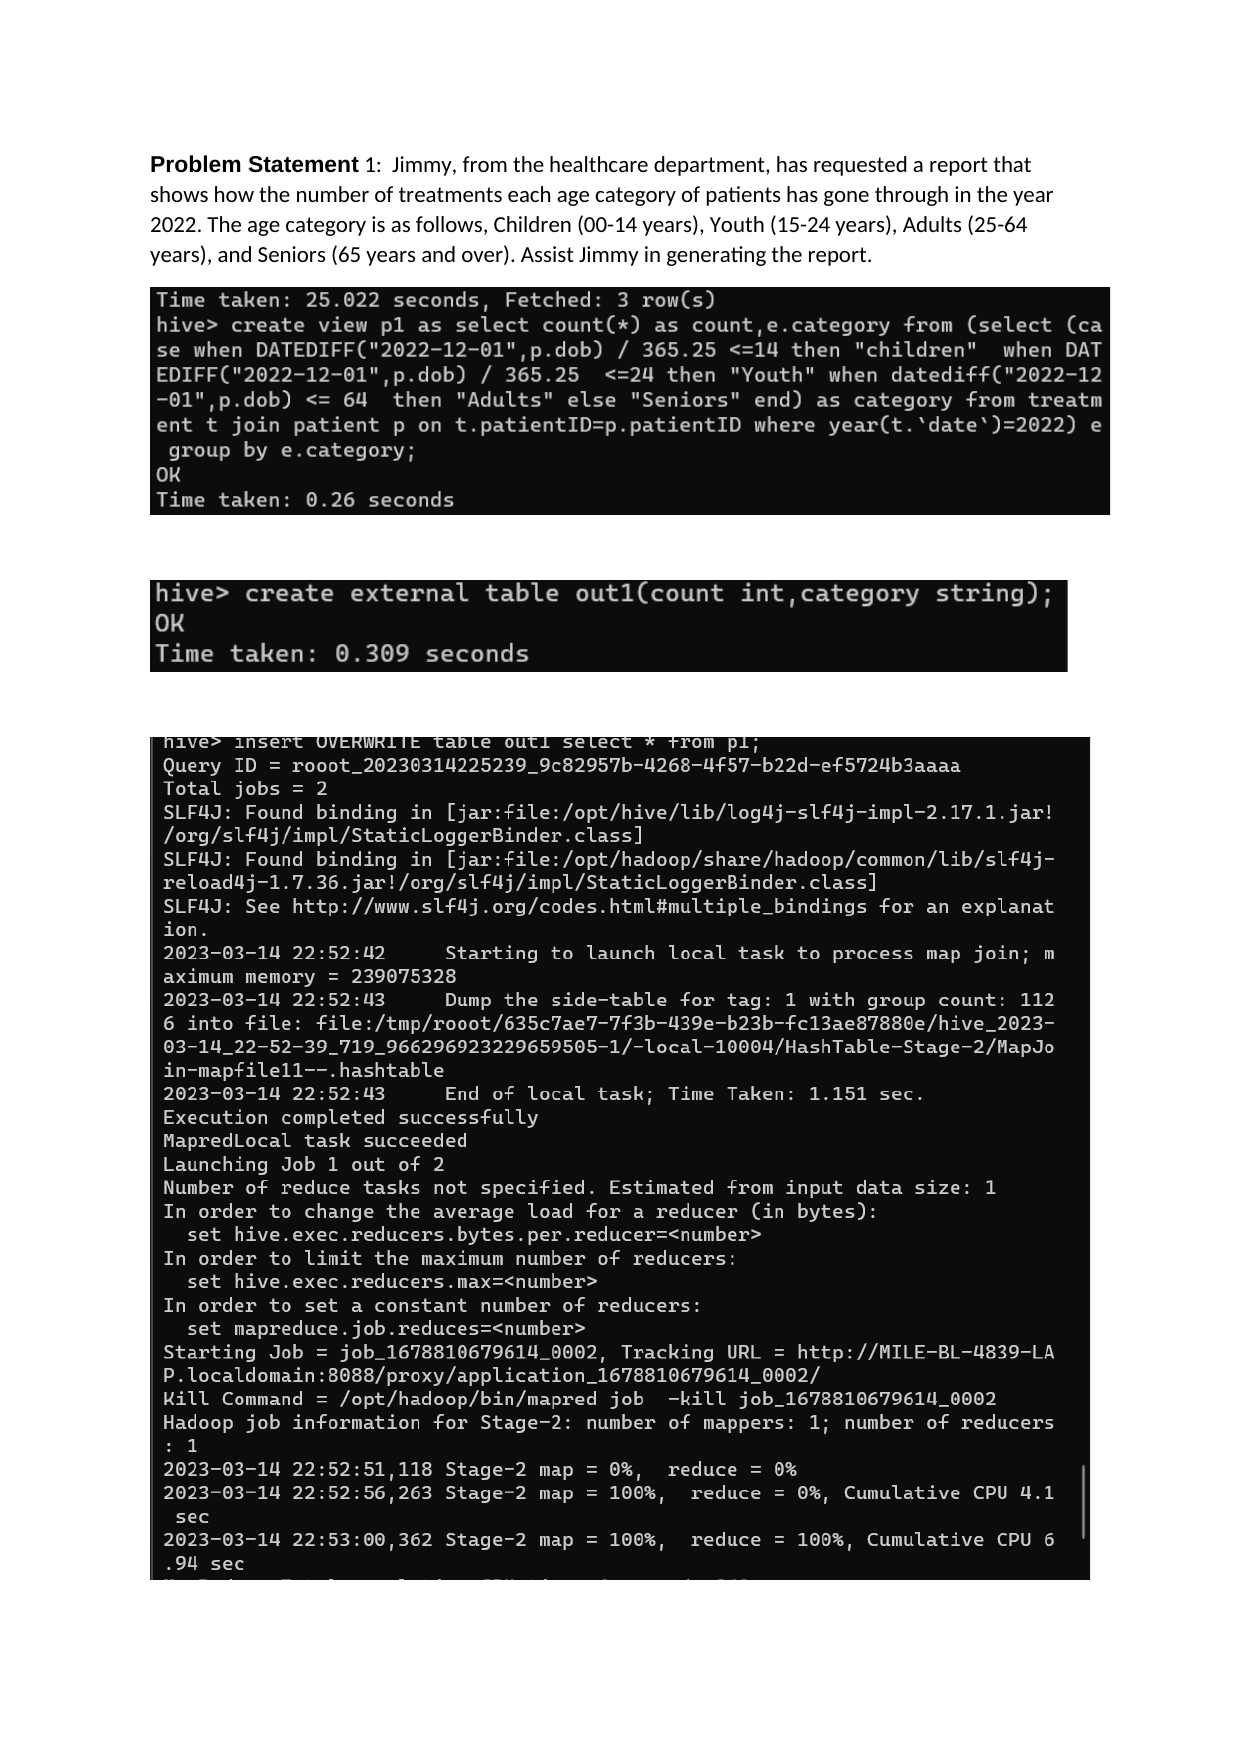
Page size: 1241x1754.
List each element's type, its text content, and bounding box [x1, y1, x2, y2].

picture [150, 580, 1068, 672]
picture [150, 287, 1110, 515]
picture [150, 737, 1091, 1580]
text Problem Statement 1: Jimmy, from the healthcare department, has requested a report that shows how the number of treatments each age category of patients has gone through in the year 2022. The age category is as follows, Children (00-14 years), Youth (15-24 years), Adults (25-64 years), and Seniors (65 years and over). Assist Jimmy in generating the report. [150, 150, 1090, 269]
